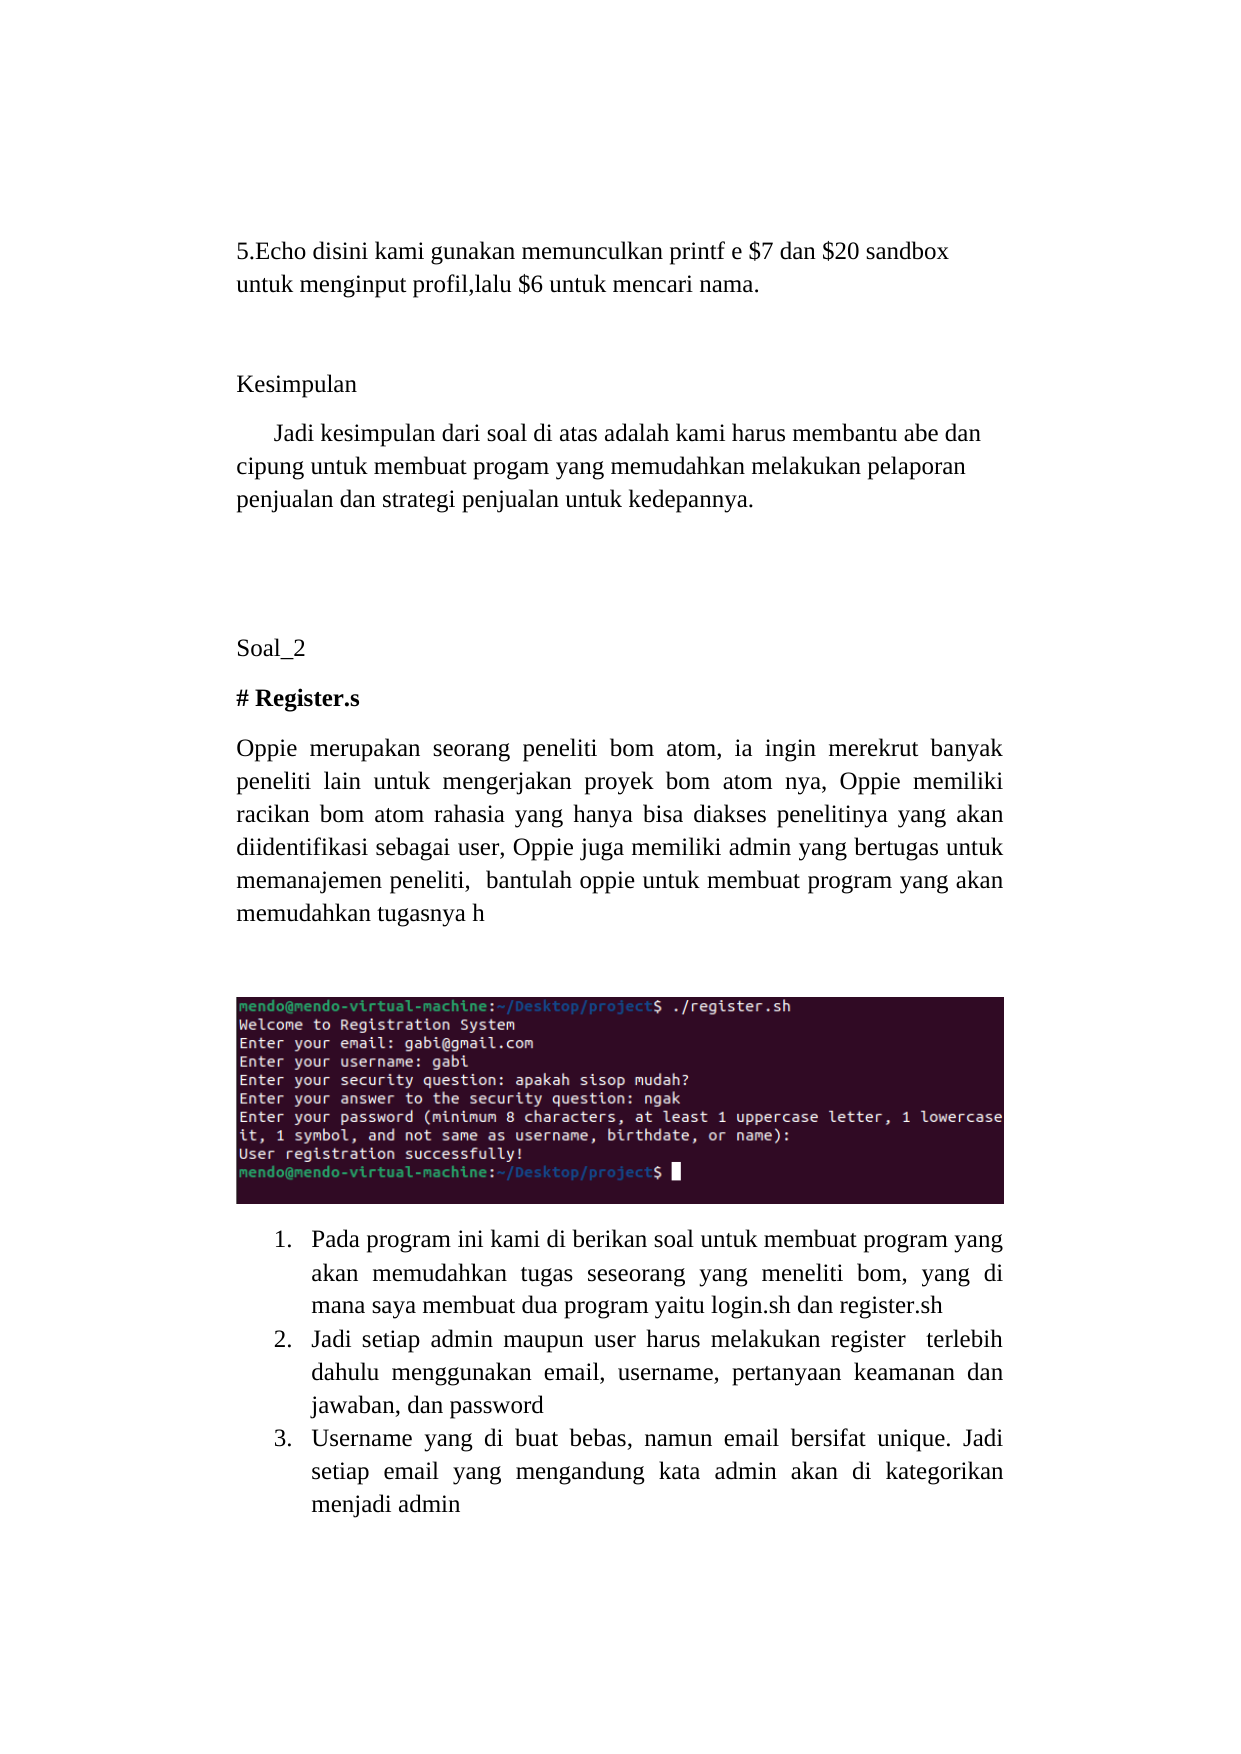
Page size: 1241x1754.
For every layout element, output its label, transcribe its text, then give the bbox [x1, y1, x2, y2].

list Jadi setiap admin maupun user harus melakukan register terlebih dahulu menggunakan email, username, pertanyaan keamanan dan jawaban, dan password [274, 1324, 1004, 1418]
text # Register.s [236, 683, 1004, 712]
picture [236, 997, 1004, 1204]
text Soal_2 [236, 633, 1004, 662]
list Username yang di buat bebas, namun email bersifat unique. Jadi setiap email yang mengandung kata admin akan di kategorikan menjadi admin [274, 1423, 1004, 1517]
text 5.Echo disini kami gunakan memunculkan printf e $7 dan $20 sandbox untuk menginput profil,lalu $6 untuk mencari nama. [236, 236, 1004, 298]
list Pada program ini kami di berikan soal untuk membuat program yang akan memudahkan tugas seseorang yang meneliti bom, yang di mana saya membuat dua program yaitu login.sh dan register.sh [274, 1224, 1004, 1319]
text Jadi kesimpulan dari soal di atas adalah kami harus membantu abe dan cipung untuk membuat progam yang memudahkan melakukan pelaporan penjualan dan strategi penjualan untuk kedepannya. [236, 418, 1004, 513]
text Oppie merupakan seorang peneliti bom atom, ia ingin merekrut banyak peneliti lain untuk mengerjakan proyek bom atom nya, Oppie memiliki racikan bom atom rahasia yang hanya bisa diakses penelitinya yang akan diidentifikasi sebagai user, Oppie juga memiliki admin yang bertugas untuk memanajemen peneliti, bantulah oppie untuk membuat program yang akan memudahkan tugasnya h [236, 733, 1004, 927]
text Kesimpulan [236, 369, 1004, 397]
